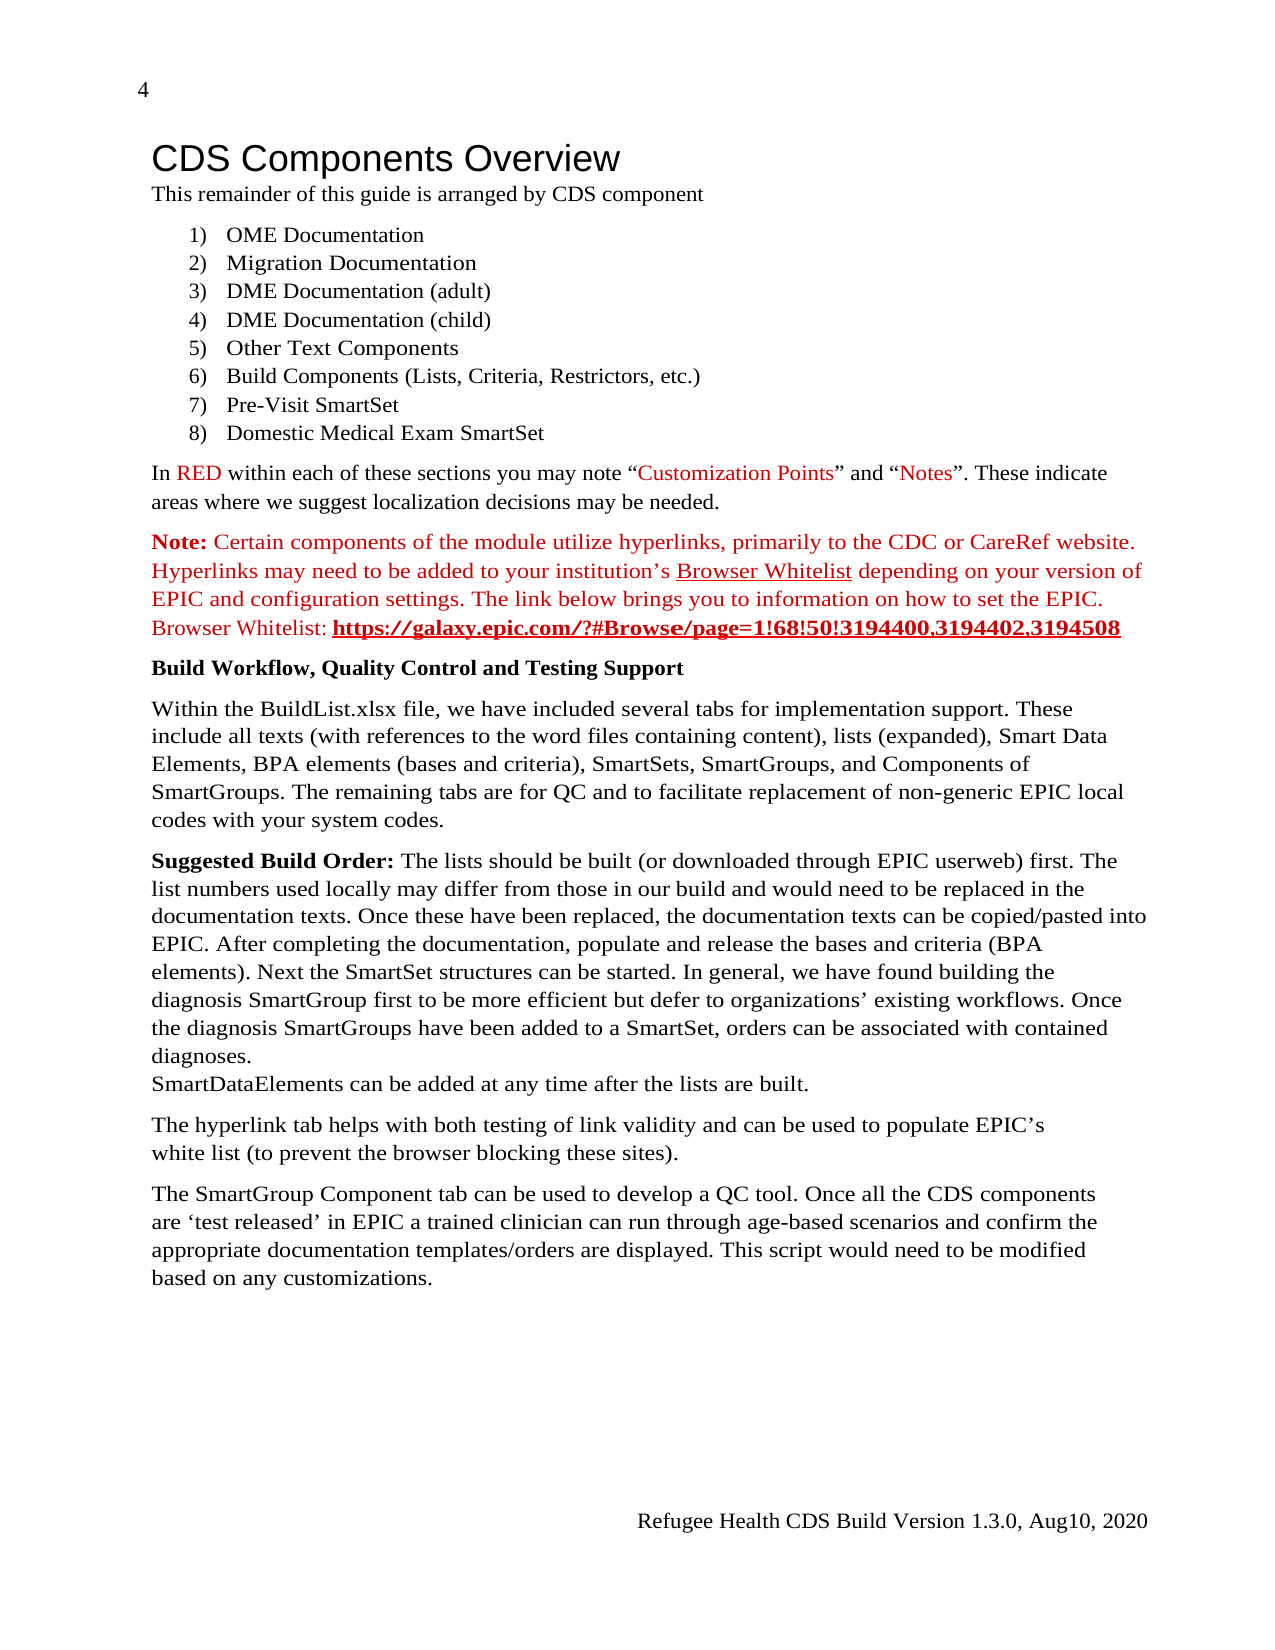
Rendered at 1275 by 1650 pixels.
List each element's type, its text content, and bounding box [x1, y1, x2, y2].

text In RED within each of these sections you may note “Customization Points” and “Notes”. These indicate areas where we suggest localization decisions may be needed. [151, 460, 1126, 514]
text The hyperlink tab helps with both testing of link validity and can be used to populate EPIC’s white list (to prevent the browser blocking these sites). [151, 1112, 1096, 1165]
text Suggested Build Order: The lists should be built (or downloaded through EPIC userweb) first. The list numbers used locally may differ from those in our build and would need to be replaced in the documentation texts. Once these have been replaced, the documentation texts can be copied/pasted into EPIC. After completing the documentation, populate and release the bases and criteria (BPA elements). Next the SmartSet structures can be started. In general, we have found building the diagnosis SmartGroup first to be more efficient but defer to organizations’ existing workflows. Once the diagnosis SmartGroups have been added to a SmartSet, orders can be associated with contained diagnoses. [151, 848, 1148, 1068]
list Migration Documentation [188, 250, 1148, 275]
subtitle Build Workflow, Quality Control and Testing Support [151, 655, 1148, 680]
subtitle CDS Components Overview [151, 136, 1148, 179]
list DME Documentation (child) [188, 307, 1148, 332]
list Build Components (Lists, Criteria, Restrictors, etc.) [189, 363, 1148, 388]
text Within the BuildList.xlsx file, we have included several tabs for implementation support. These include all texts (with references to the word files containing content), lists (expanded), Smart Data Elements, BPA elements (bases and criteria), SmartSets, SmartGroups, and Components of SmartGroups. The remaining tabs are for QC and to facilitate replacement of non-generic EPIC local codes with your system codes. [151, 696, 1126, 832]
list Other Text Components [188, 335, 1148, 360]
list DME Documentation (adult) [188, 278, 1148, 304]
text This remainder of this guide is arranged by CDS component [151, 181, 1148, 207]
text The SmartGroup Component tab can be used to develop a QC tool. Once all the CDS components are ‘test released’ in EPIC a trained clinician can run through age-based scenarios and confirm the appropriate documentation templates/orders are displayed. This script would need to be modified based on any customizations. [151, 1181, 1121, 1290]
text Note: Certain components of the module utilize hyperlinks, primarily to the CDC or CareRef website. Hyperlinks may need to be added to your institution’s Browser Whitelist depending on your version of EPIC and configuration settings. The link below brings you to information on how to set the EPIC. Browser Whitelist: https://galaxy.epic.com/?#Browse/page=1!68!50!3194400,3194402,3194508 [151, 529, 1148, 640]
list Domestic Medical Exam SmartSet [189, 420, 1148, 445]
list Pre-Visit SmartSet [189, 392, 1148, 417]
text SmartDataElements can be added at any time after the lists are built. [151, 1071, 1148, 1097]
list OME Documentation [188, 222, 1148, 247]
